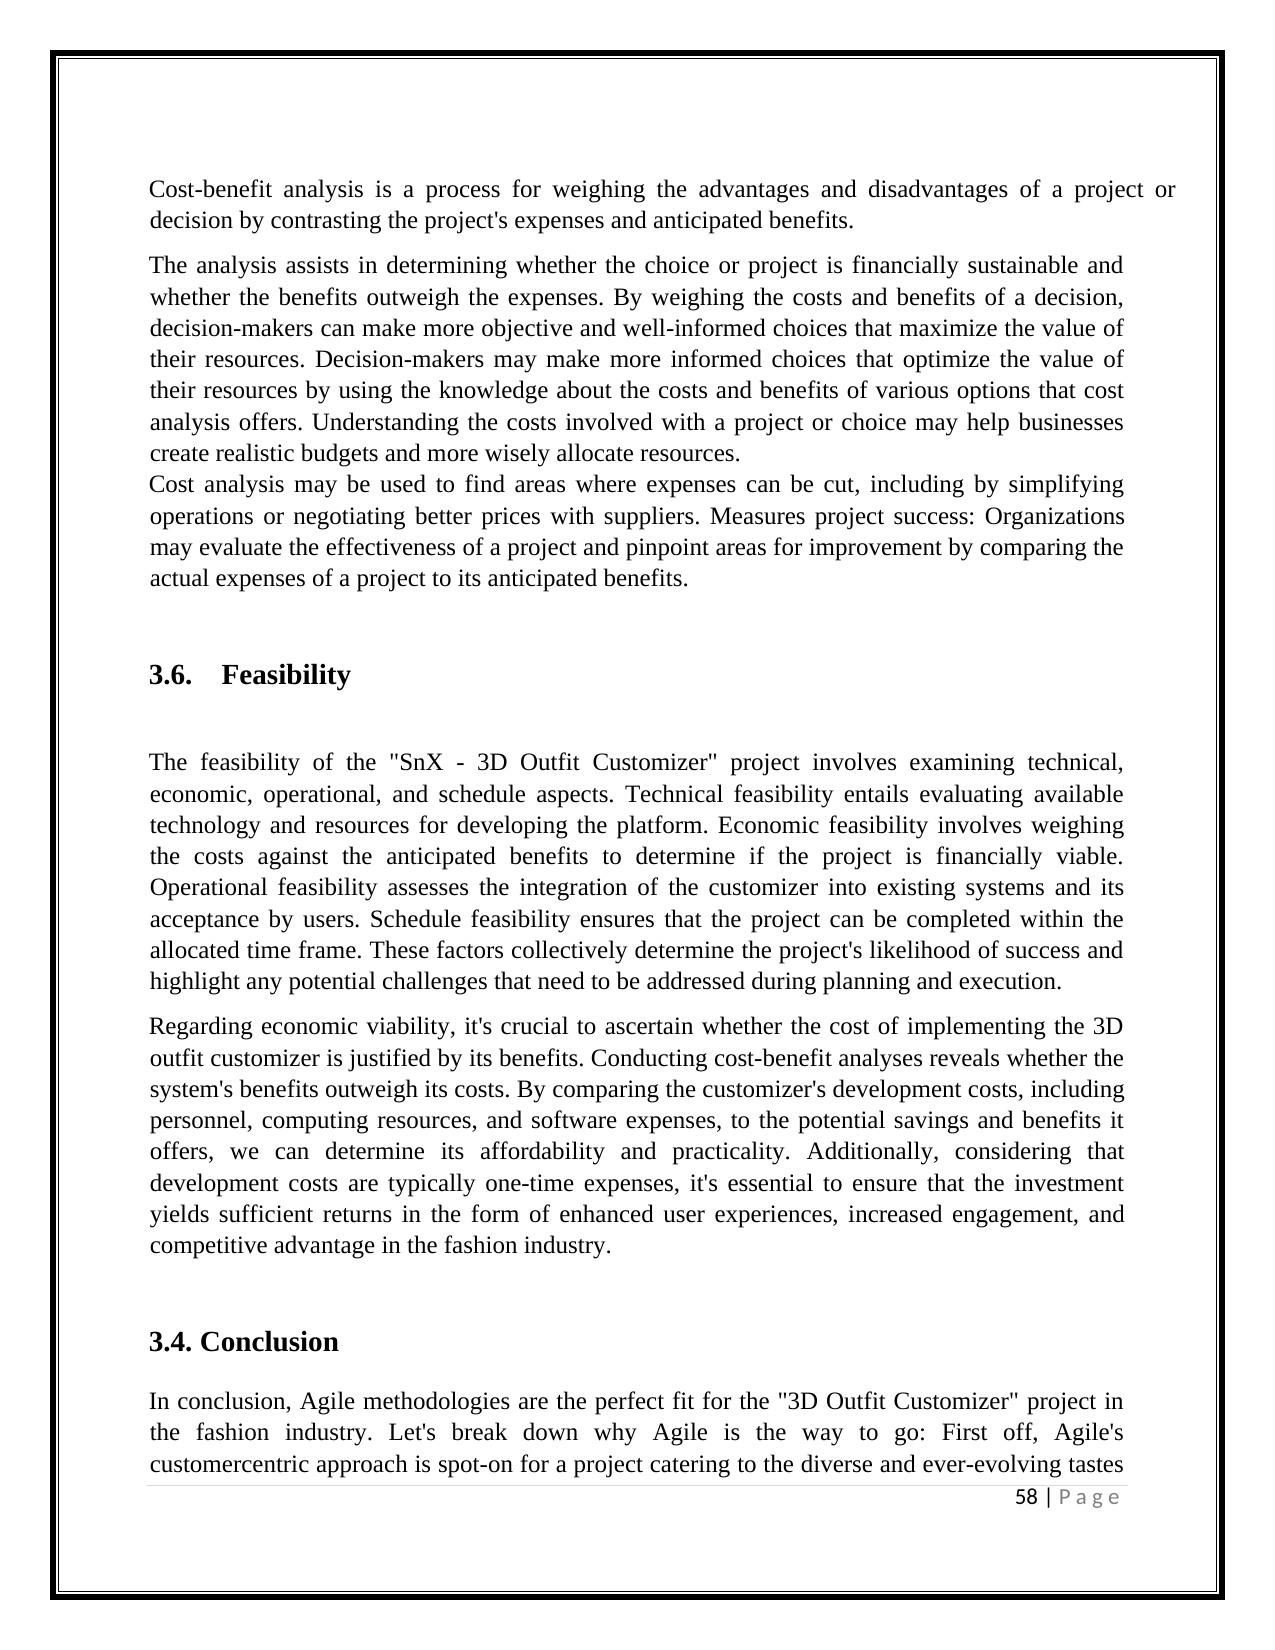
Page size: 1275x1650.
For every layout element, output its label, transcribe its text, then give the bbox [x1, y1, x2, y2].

subtitle 3.6. Feasibility [148, 657, 1176, 690]
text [148, 1386, 1125, 1477]
text The analysis assists in determining whether the choice or project is financially sustainable and whether the benefits outweigh the expenses. By weighing the costs and benefits of a decision, decision-makers can make more objective and well-informed choices that maximize the value of their resources. Decision-makers may make more informed choices that optimize the value of their resources by using the knowledge about the costs and benefits of various options that cost analysis offers. Understanding the costs involved with a project or choice may help businesses create realistic budgets and more wisely allocate resources. [148, 250, 1125, 467]
text Regarding economic viability, it's crucial to ascertain whether the cost of implementing the 3D outfit customizer is justified by its benefits. Conducting cost-benefit analyses reveals whether the system's benefits outweigh its costs. By comparing the customizer's development costs, including personnel, computing resources, and software expenses, to the potential savings and benefits it offers, we can determine its affordability and practicality. Additionally, considering that development costs are typically one-time expenses, it's essential to ensure that the investment yields sufficient returns in the form of enhanced user experiences, increased engagement, and competitive advantage in the fashion industry. [148, 1011, 1125, 1259]
text The feasibility of the "SnX - 3D Outfit Customizer" project involves examining technical, economic, operational, and schedule aspects. Technical feasibility entails evaluating available technology and resources for developing the platform. Economic feasibility involves weighing the costs against the anticipated benefits to determine if the project is financially viable. Operational feasibility assesses the integration of the customizer into existing systems and its acceptance by users. Schedule feasibility ensures that the project can be completed within the allocated time frame. These factors collectively determine the project's likelihood of success and highlight any potential challenges that need to be addressed during planning and execution. [148, 747, 1125, 995]
text Cost-benefit analysis is a process for weighing the advantages and disadvantages of a project or decision by contrasting the project's expenses and anticipated benefits. [148, 174, 1176, 234]
subtitle 3.4. Conclusion [148, 1324, 1176, 1357]
text Cost analysis may be used to find areas where expenses can be cut, including by simplifying operations or negotiating better prices with suppliers. Measures project success: Organizations may evaluate the effectiveness of a project and pinpoint areas for improvement by comparing the actual expenses of a project to its anticipated benefits. [148, 469, 1125, 592]
